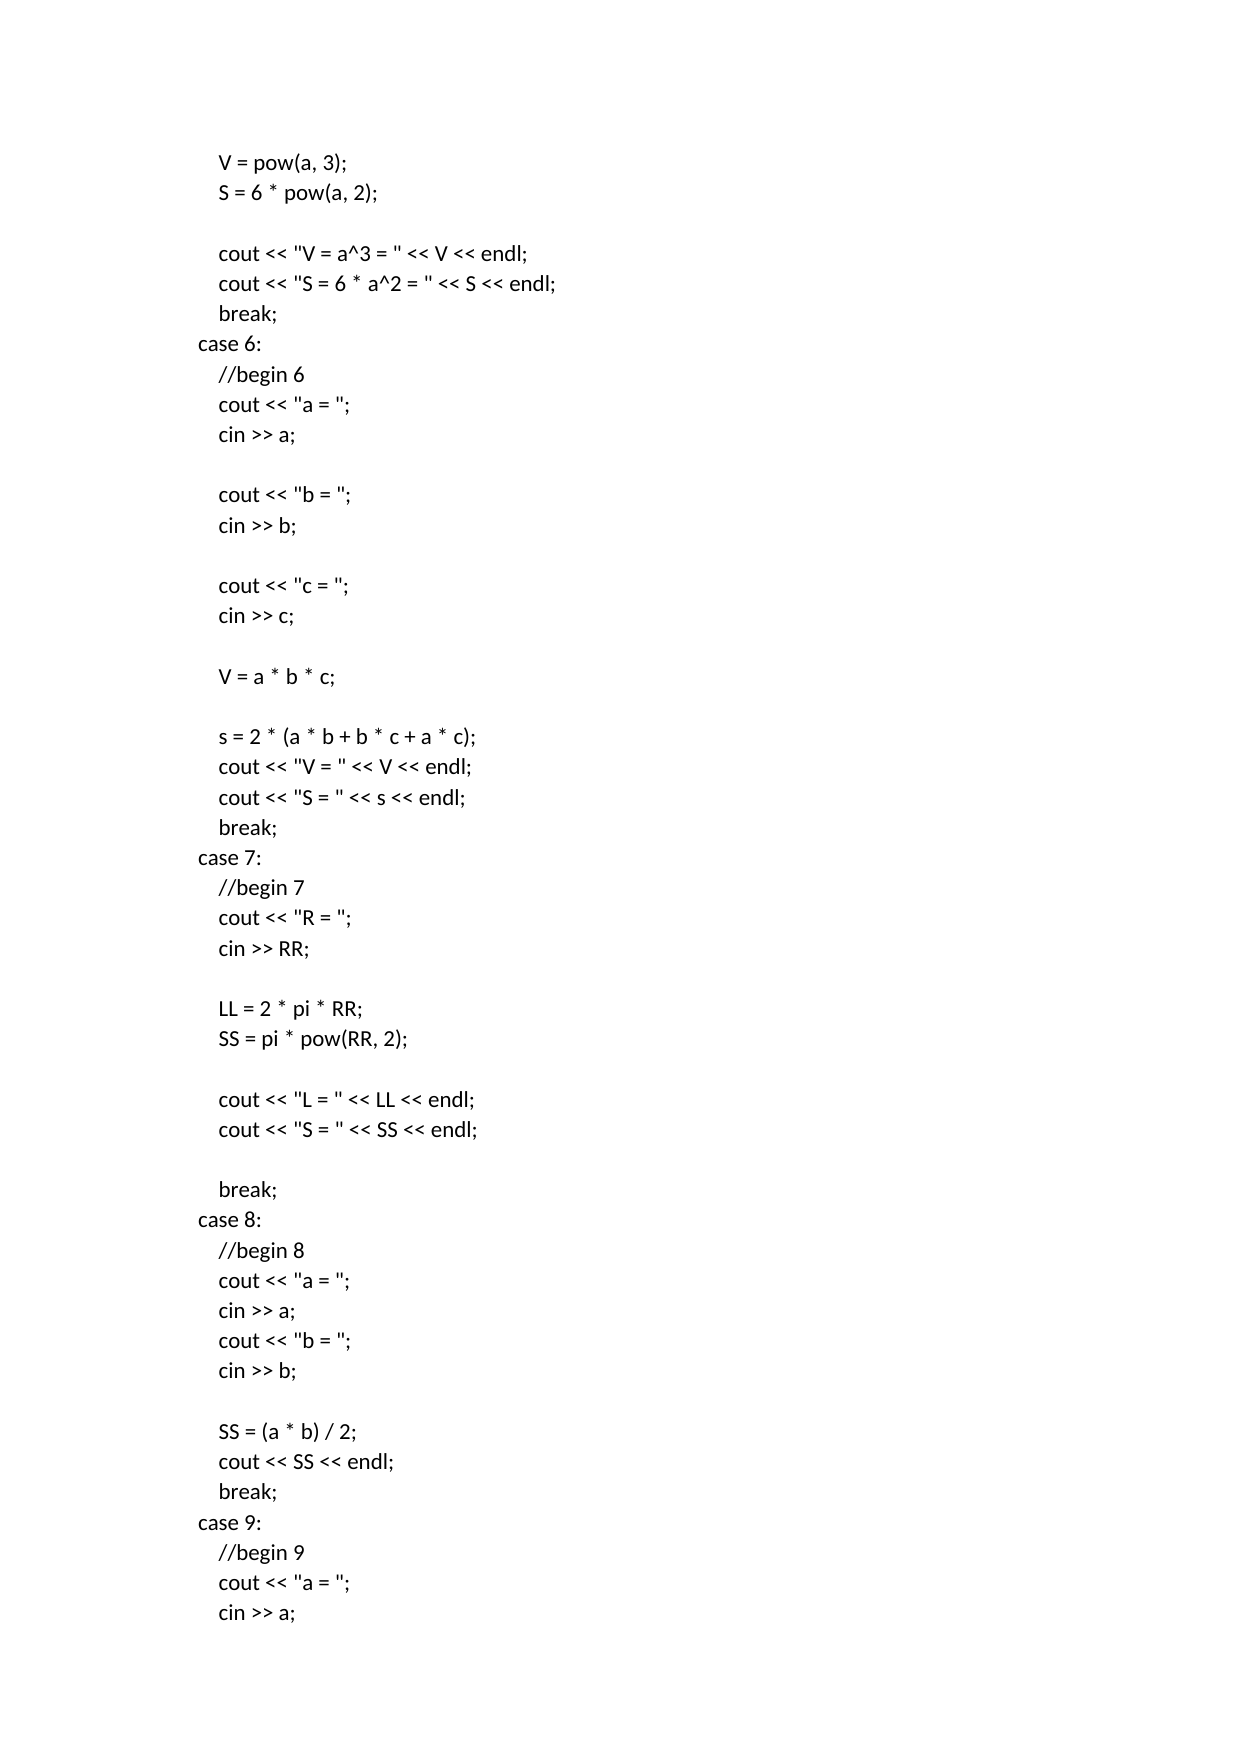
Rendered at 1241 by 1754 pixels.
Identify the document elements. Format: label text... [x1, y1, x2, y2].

text break; [177, 1477, 1152, 1506]
text SS = (a * b) / 2; [177, 1417, 1152, 1445]
text cout << "V = " << V << endl; [177, 752, 1152, 781]
text cout << "L = " << LL << endl; [177, 1085, 1152, 1113]
text cout << "c = "; [177, 571, 1152, 599]
text cout << "b = "; [177, 1326, 1152, 1354]
text case 7: [177, 843, 1152, 871]
text cout << "a = "; [177, 1266, 1152, 1294]
text s = 2 * (a * b + b * c + a * c); [177, 722, 1152, 750]
text cout << "R = "; [177, 903, 1152, 932]
text cout << "S = 6 * a^2 = " << S << endl; [177, 269, 1152, 297]
text cin >> a; [177, 1598, 1152, 1626]
text //begin 6 [177, 360, 1152, 388]
text V = pow(a, 3); [177, 148, 1152, 176]
text cout << "a = "; [177, 1568, 1152, 1596]
text //begin 9 [177, 1538, 1152, 1566]
text case 9: [177, 1508, 1152, 1536]
text V = a * b * c; [177, 662, 1152, 690]
text case 8: [177, 1206, 1152, 1234]
text break; [177, 1175, 1152, 1203]
text cout << "a = "; [177, 390, 1152, 418]
text cout << "S = " << SS << endl; [177, 1115, 1152, 1143]
text //begin 7 [177, 873, 1152, 901]
text case 6: [177, 329, 1152, 358]
text S = 6 * pow(a, 2); [177, 178, 1152, 207]
text cout << "S = " << s << endl; [177, 783, 1152, 811]
text SS = pi * pow(RR, 2); [177, 1024, 1152, 1052]
text cout << SS << endl; [177, 1447, 1152, 1475]
text break; [177, 813, 1152, 841]
text cin >> b; [177, 511, 1152, 539]
text cin >> a; [177, 1296, 1152, 1324]
text cout << "b = "; [177, 481, 1152, 509]
text cin >> a; [177, 420, 1152, 448]
text cin >> b; [177, 1357, 1152, 1385]
text //begin 8 [177, 1236, 1152, 1264]
text cout << "V = a^3 = " << V << endl; [177, 239, 1152, 267]
text LL = 2 * pi * RR; [177, 994, 1152, 1022]
text cin >> c; [177, 601, 1152, 629]
text break; [177, 299, 1152, 327]
text cin >> RR; [177, 934, 1152, 962]
